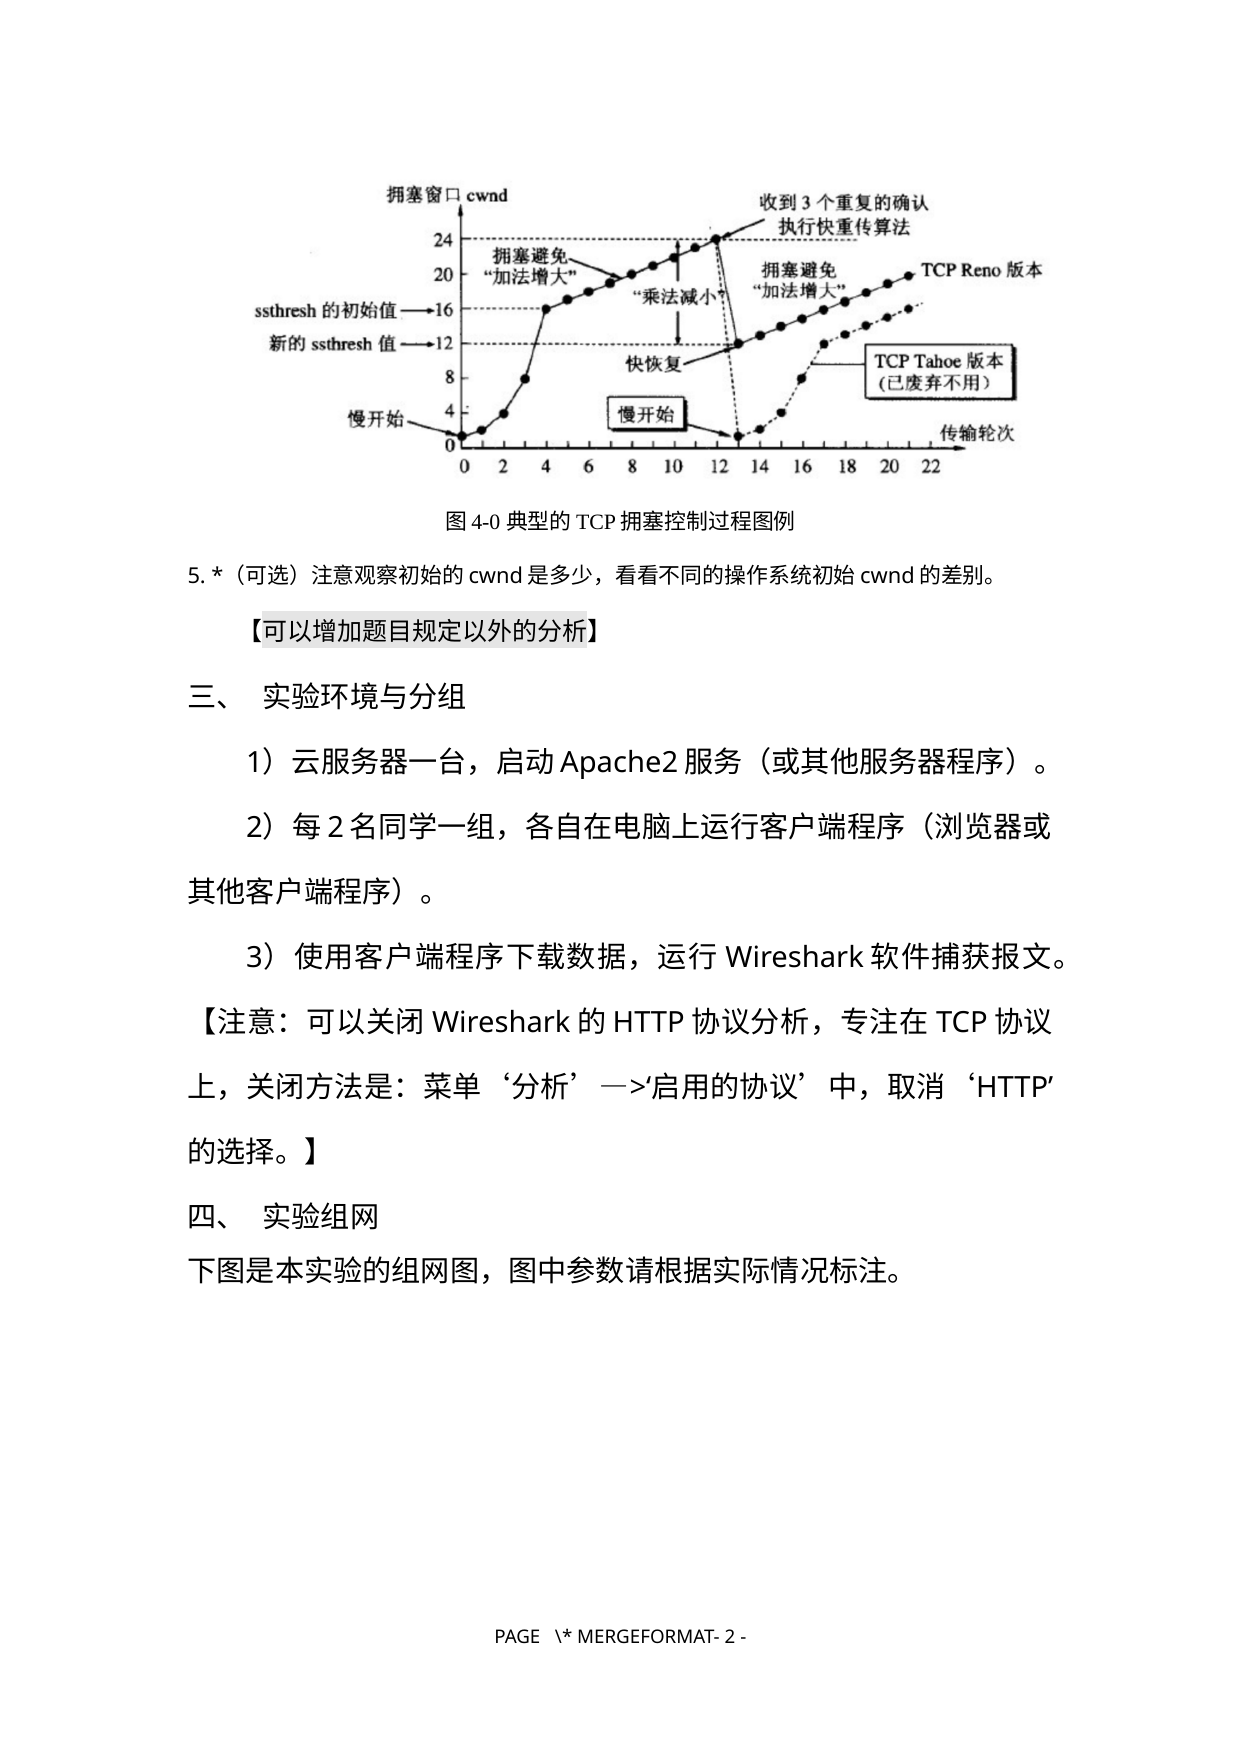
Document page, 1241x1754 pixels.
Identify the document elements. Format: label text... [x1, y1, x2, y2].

picture [237, 162, 1103, 479]
list *（可选）注意观察初始的cwnd是多少，看看不同的操作系统初始cwnd的差别。 [187, 558, 1053, 591]
list 【可以增加题目规定以外的分析】 [187, 597, 1053, 662]
text 图4-0 典型的TCP 拥塞控制过程图例 [187, 503, 1053, 536]
list 下图是本实验的组网图，图中参数请根据实际情况标注。 [187, 1247, 1053, 1289]
list 实验环境与分组 [187, 662, 1053, 727]
text 3）使用客户端程序下载数据，运行Wireshark软件捕获报文。【注意：可以关闭Wireshark的HTTP协议分析，专注在TCP协议上，关闭方法是：菜单‘分析’—>‘启用的协议’中，取消‘HTTP’的选择。】 [187, 922, 1053, 1182]
text 2）每2名同学一组，各自在电脑上运行客户端程序（浏览器或其他客户端程序）。 [187, 792, 1053, 922]
list 实验组网 [187, 1182, 1053, 1247]
text 1）云服务器一台，启动Apache2服务（或其他服务器程序）。 [187, 727, 1053, 792]
